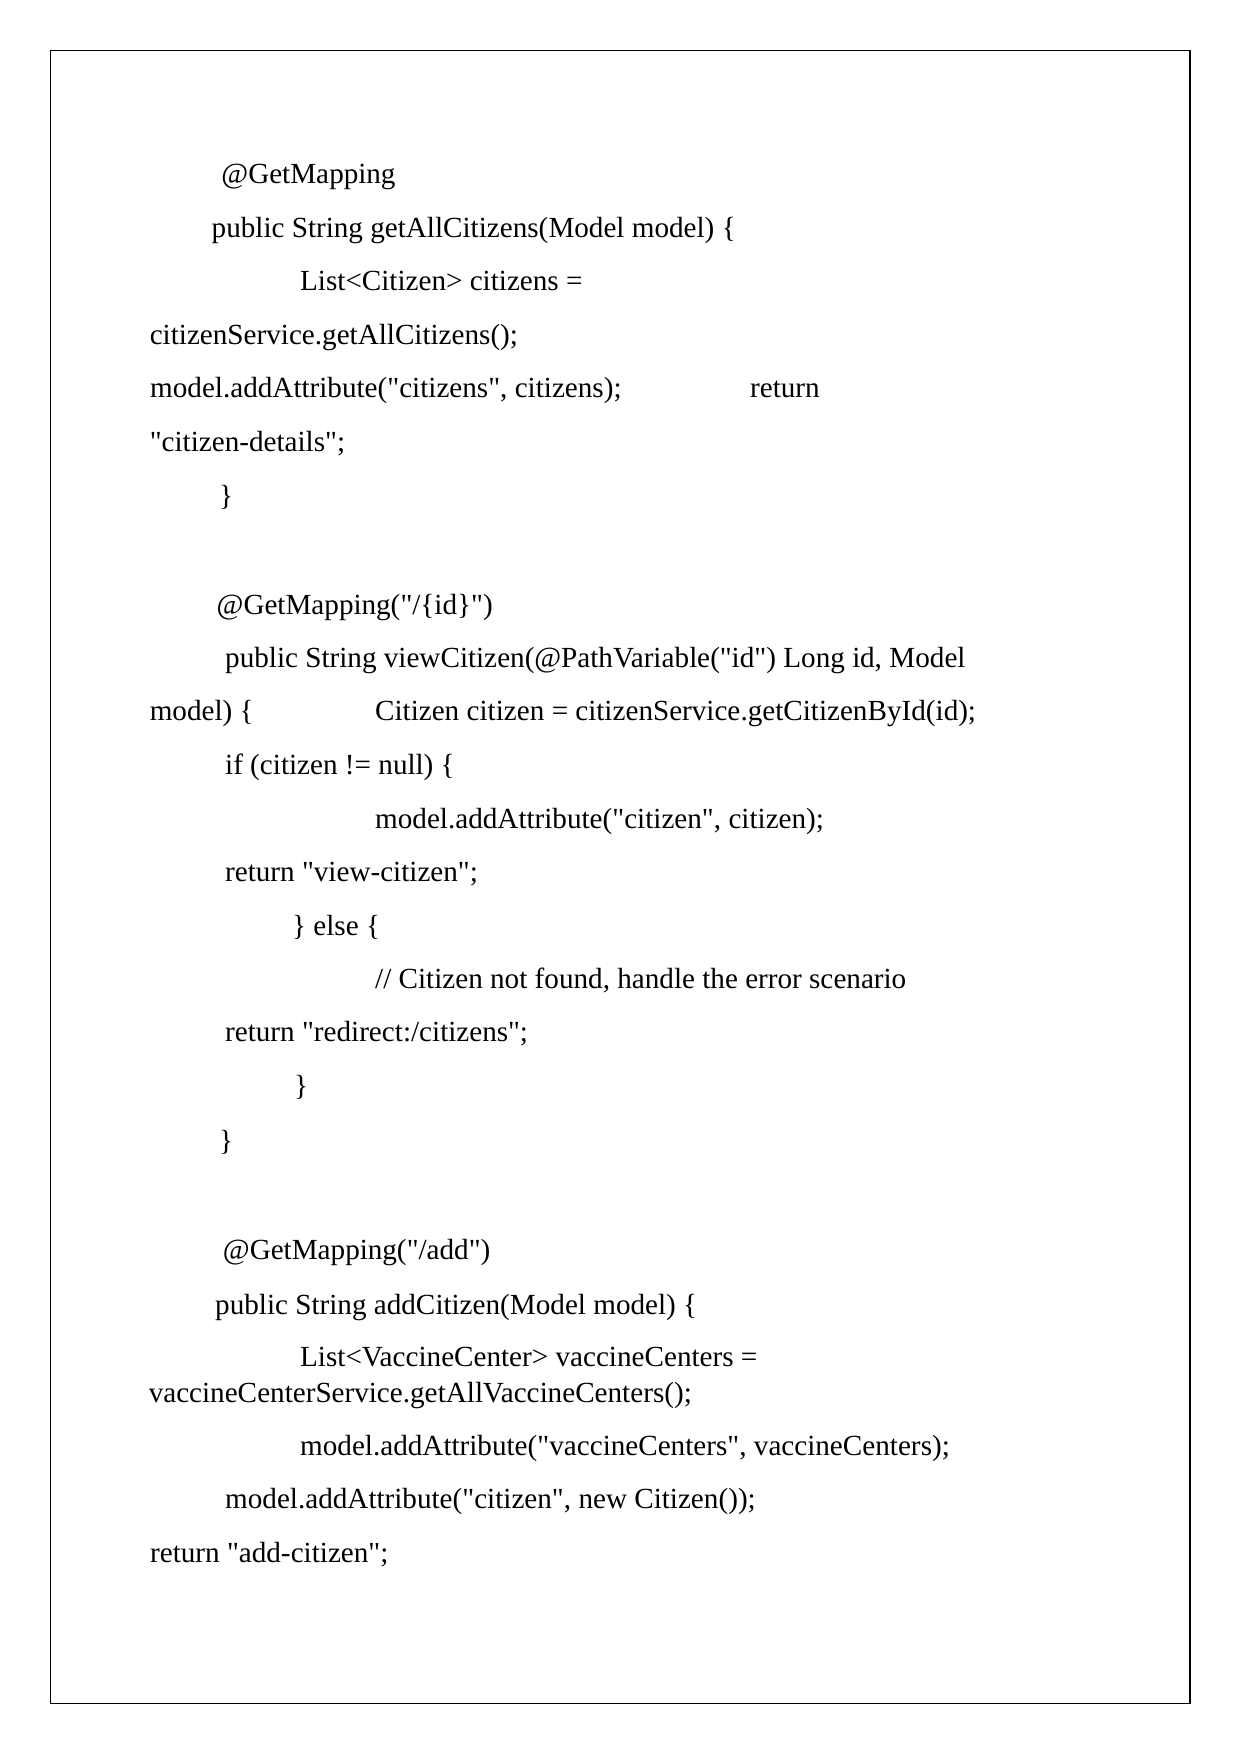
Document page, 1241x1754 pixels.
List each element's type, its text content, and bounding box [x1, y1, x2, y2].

text // Citizen not found, handle the error scenario return "redirect:/citizens"; [148, 961, 1002, 1048]
text public String viewCitizen(@PathVariable("id") Long id, Model model) { Citizen citizen = citizenService.getCitizenById(id); if (citizen != null) { [148, 640, 1049, 781]
text List<VaccineCenter> vaccineCenters = vaccineCenterService.getAllVaccineCenters(); [148, 1339, 1083, 1409]
text public String getAllCitizens(Model model) { [148, 211, 1087, 244]
text model.addAttribute("citizen", citizen); return "view-citizen"; [148, 801, 904, 888]
text @GetMapping("/add") [148, 1232, 1087, 1266]
text } [148, 1068, 1087, 1102]
text } [148, 478, 1087, 511]
text List<Citizen> citizens = citizenService.getAllCitizens(); model.addAttribute("citizens", citizens); return "citizen-details"; [148, 263, 922, 458]
text @GetMapping [148, 156, 1087, 189]
text } [148, 1123, 1087, 1156]
text @GetMapping("/{id}") [148, 587, 1087, 621]
text } else { [148, 908, 1087, 942]
text model.addAttribute("vaccineCenters", vaccineCenters); model.addAttribute("citizen", new Citizen()); return "add-citizen"; [148, 1428, 952, 1569]
text public String addCitizen(Model model) { [148, 1287, 1087, 1320]
